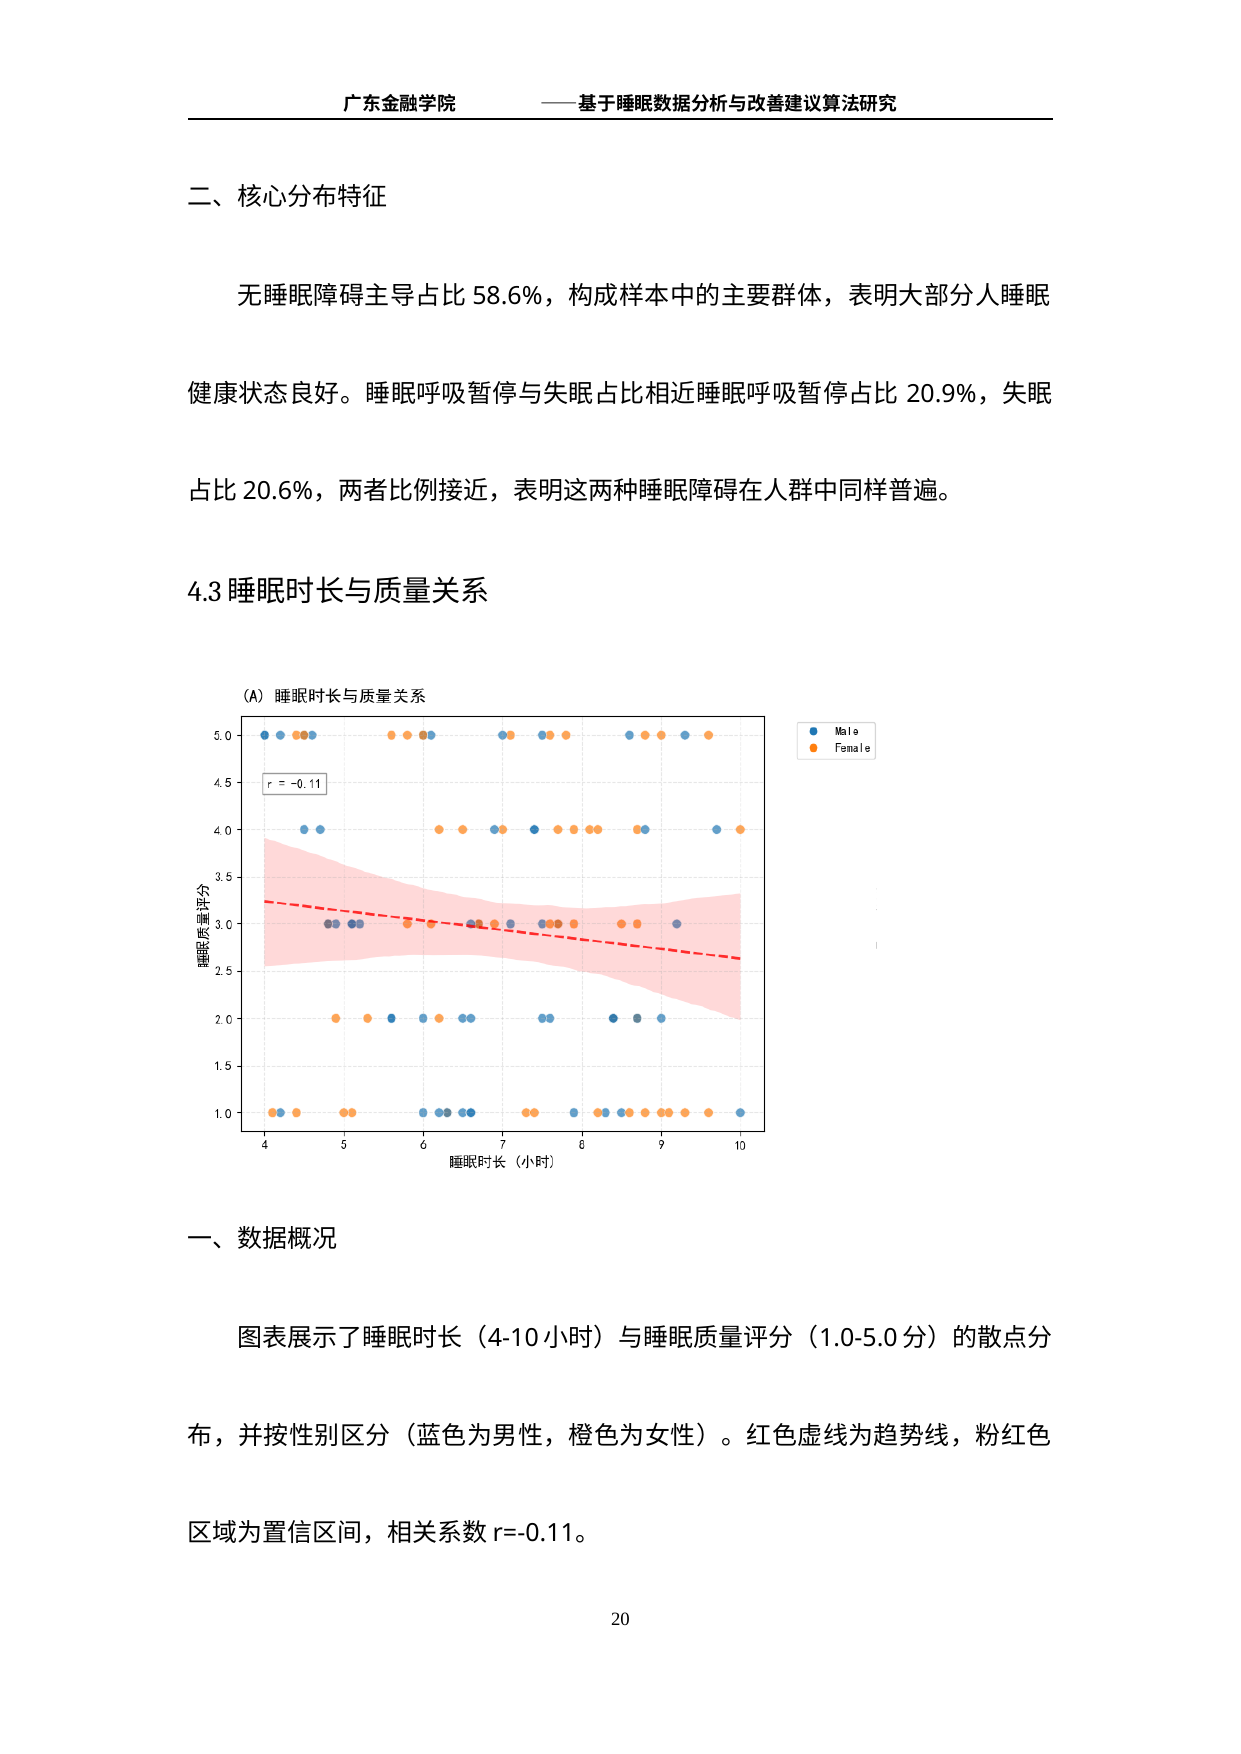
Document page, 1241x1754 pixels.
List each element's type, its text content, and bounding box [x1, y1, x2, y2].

list 图表展示了睡眠时长（4-10小时）与睡眠质量评分（1.0-5.0分）的散点分布，并按性别区分（蓝色为男性，橙色为女性）。红色虚线为趋势线，粉红色区域为置信区间，相关系数r=-0.11。 [187, 1303, 1053, 1563]
list 数据概况 [187, 1204, 1053, 1269]
picture [187, 667, 877, 1175]
text 二、核心分布特征 [187, 162, 1053, 227]
text 4.3睡眠时长与质量关系 [187, 556, 1053, 621]
text 无睡眠障碍主导占比58.6%，构成样本中的主要群体，表明大部分人睡眠健康状态良好。睡眠呼吸暂停与失眠占比相近睡眠呼吸暂停占比20.9%，失眠占比20.6%，两者比例接近，表明这两种睡眠障碍在人群中同样普遍。 [187, 261, 1053, 521]
